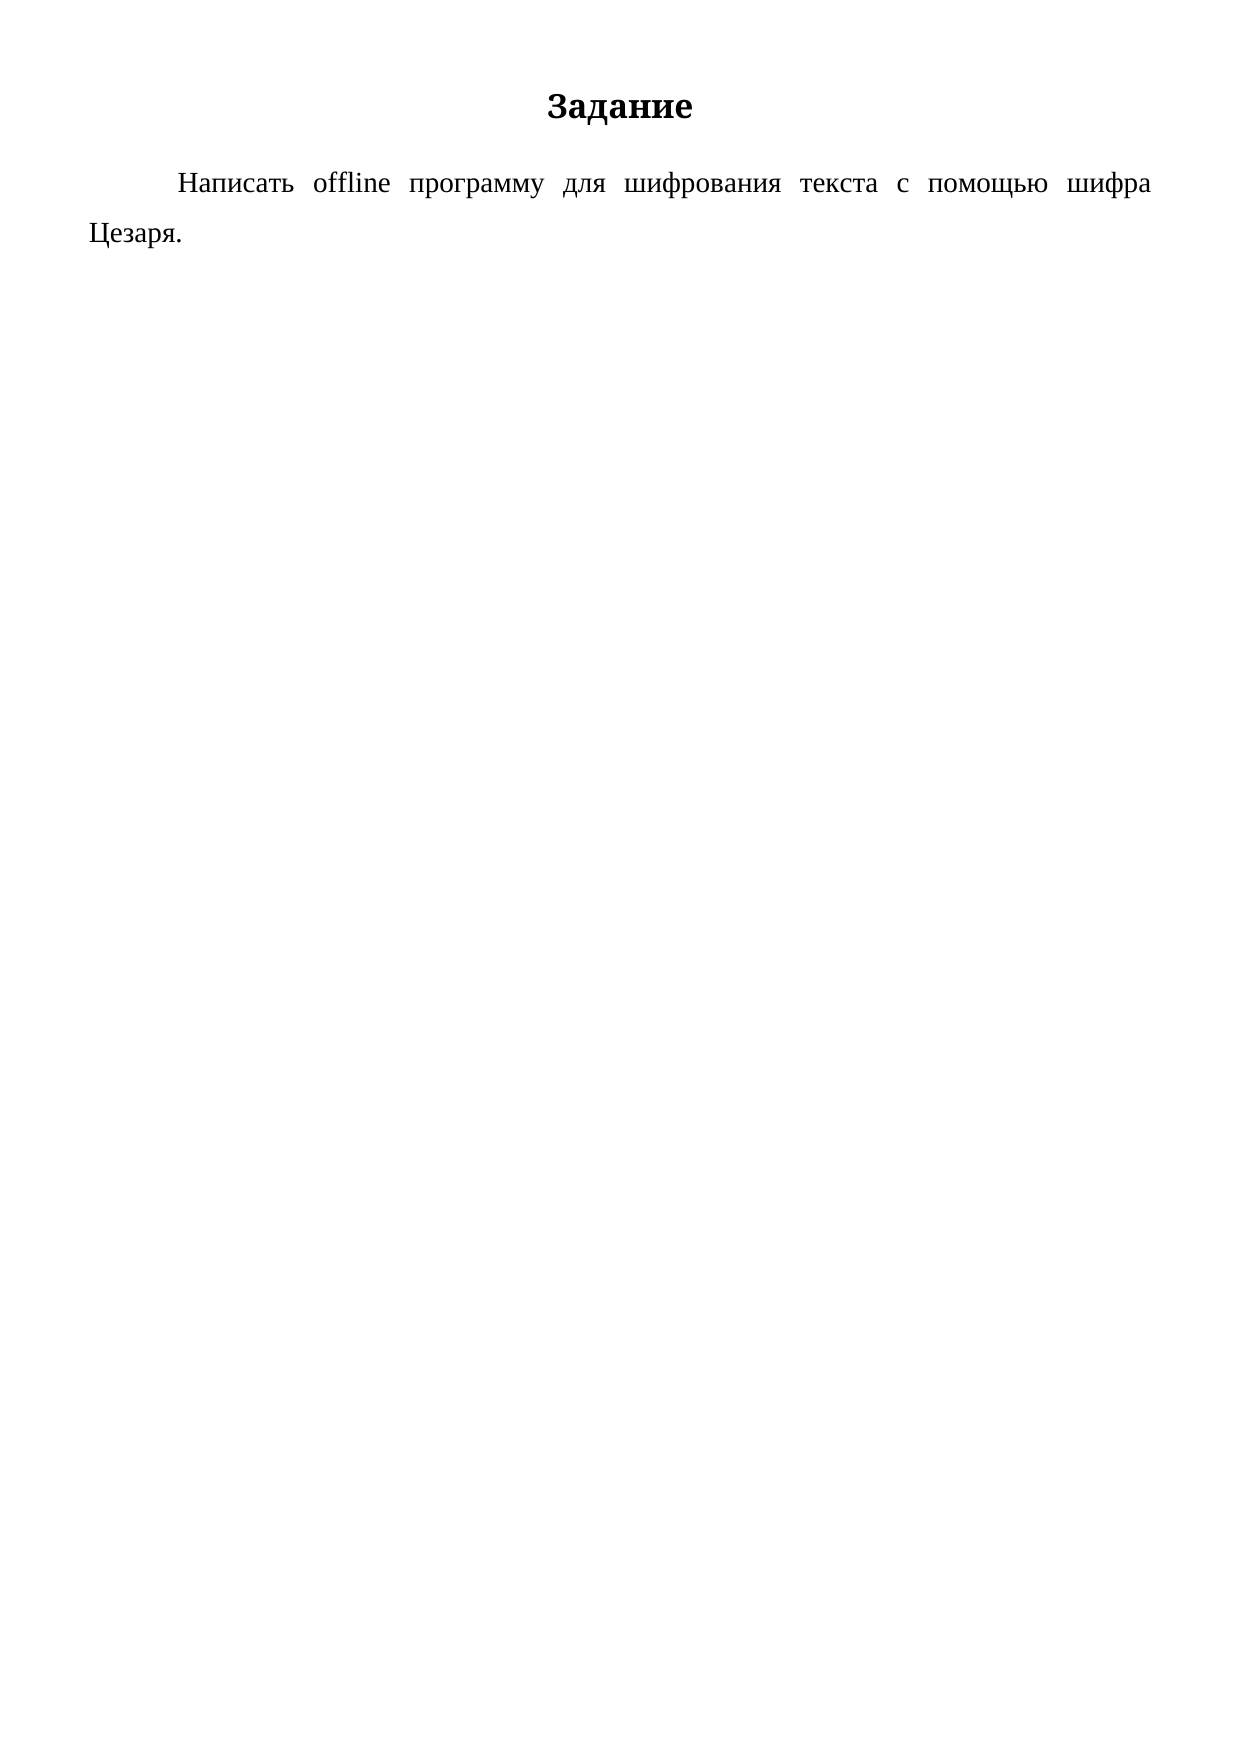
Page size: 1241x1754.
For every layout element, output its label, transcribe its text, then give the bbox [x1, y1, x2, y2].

text Написать offline программу для шифрования текста с помощью шифра Цезаря. [89, 165, 1152, 249]
subtitle Задание [89, 89, 1152, 127]
